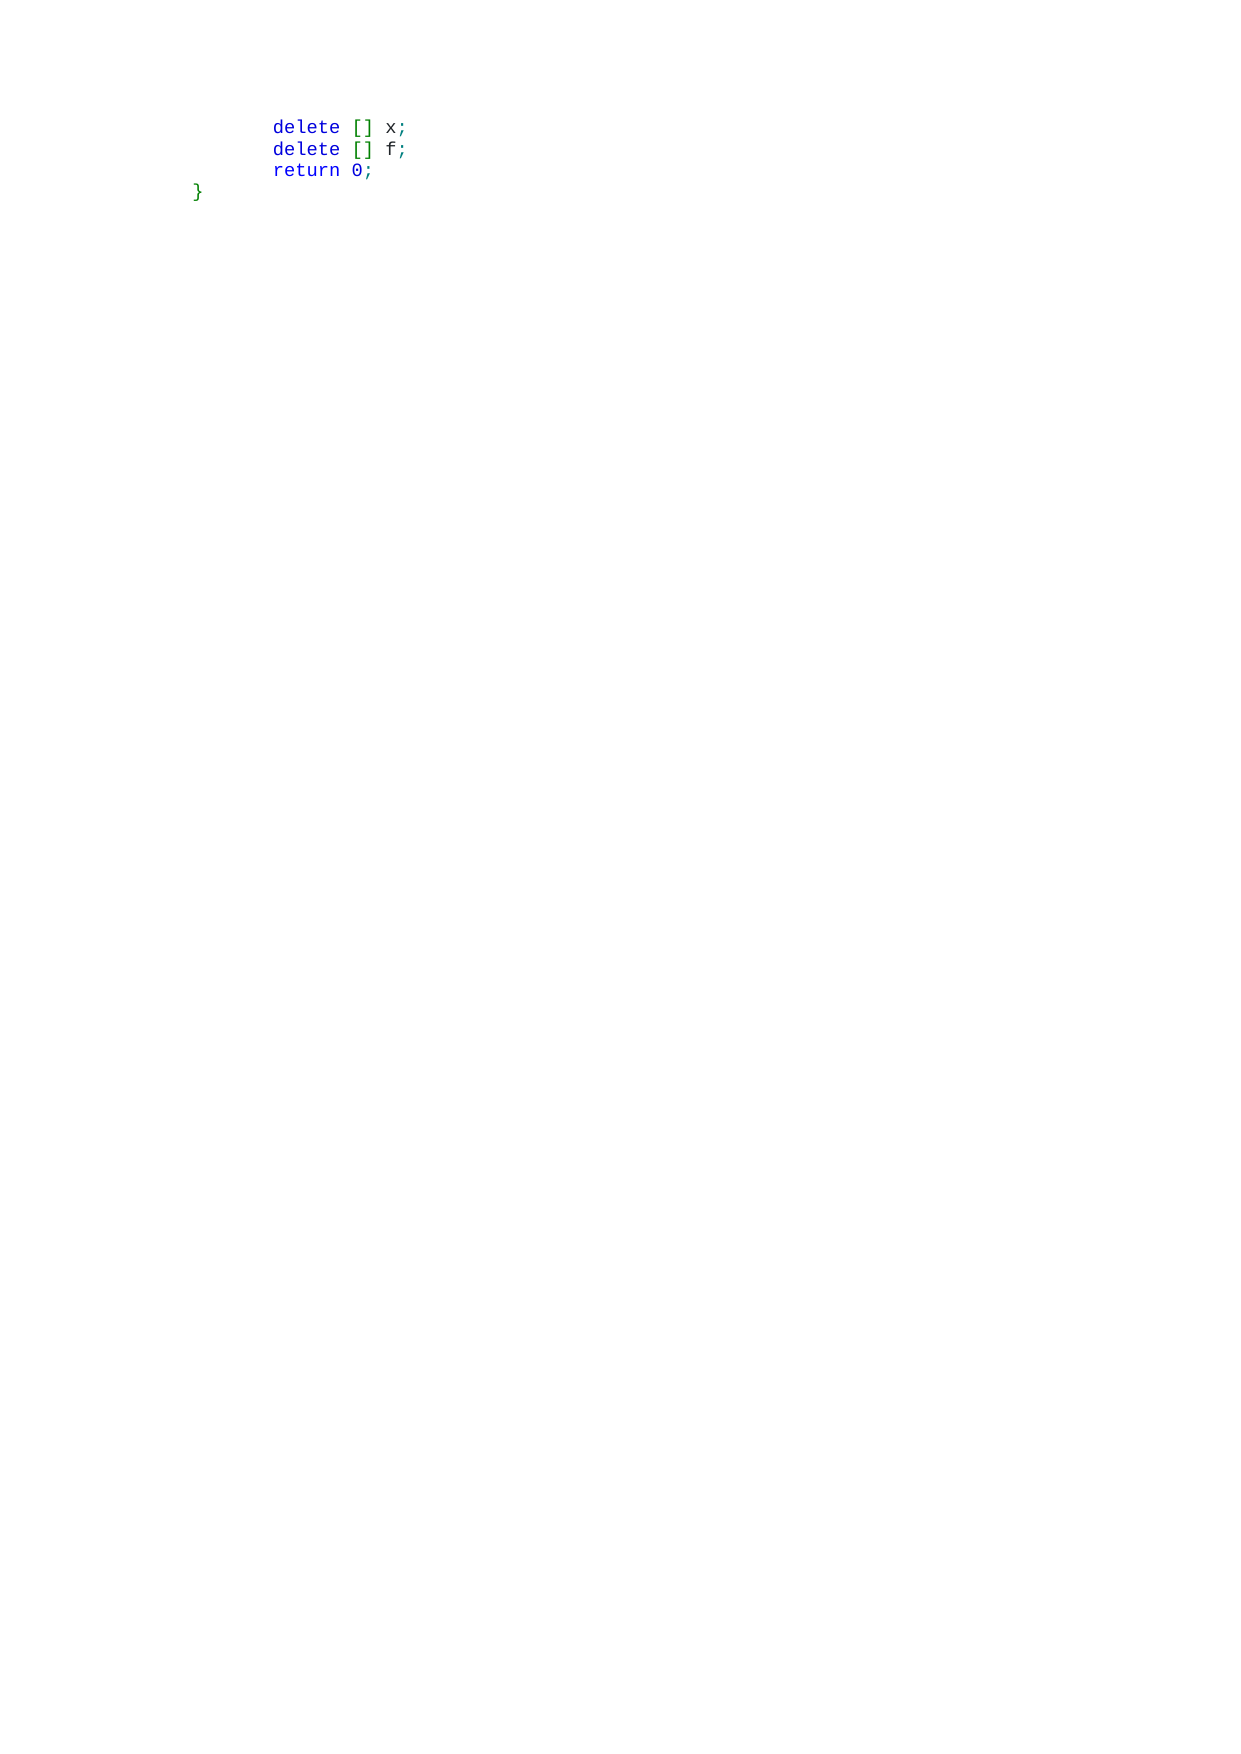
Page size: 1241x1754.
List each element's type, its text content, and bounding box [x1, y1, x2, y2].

text delete [] f; [192, 139, 1152, 161]
text delete [] x; [192, 118, 1152, 139]
text } [192, 182, 1152, 203]
text return 0; [192, 161, 1152, 182]
